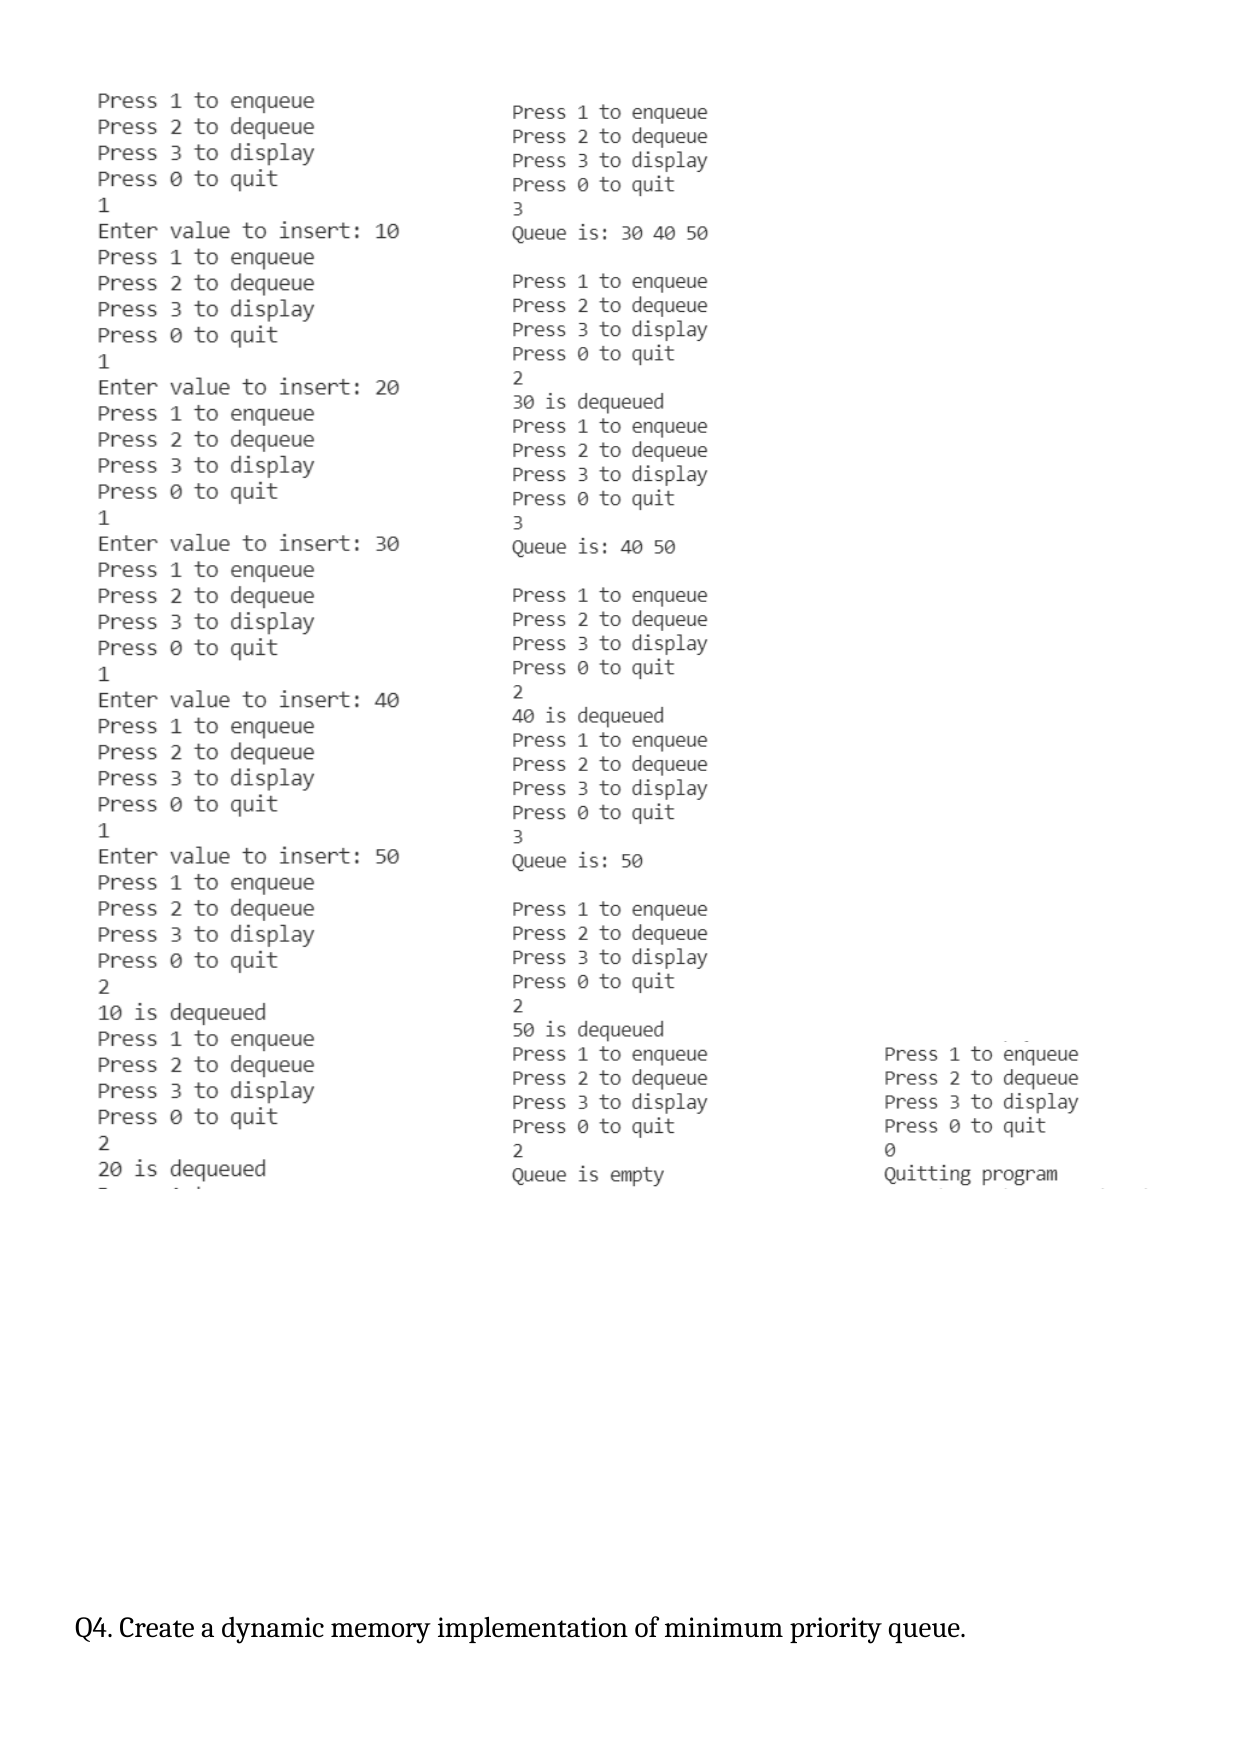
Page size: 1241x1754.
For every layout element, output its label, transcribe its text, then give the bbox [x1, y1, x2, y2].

picture [864, 1041, 1151, 1189]
picture [489, 90, 818, 1189]
text Q4. Create a dynamic memory implementation of minimum priority queue. [75, 1611, 1165, 1644]
picture [75, 75, 464, 1189]
